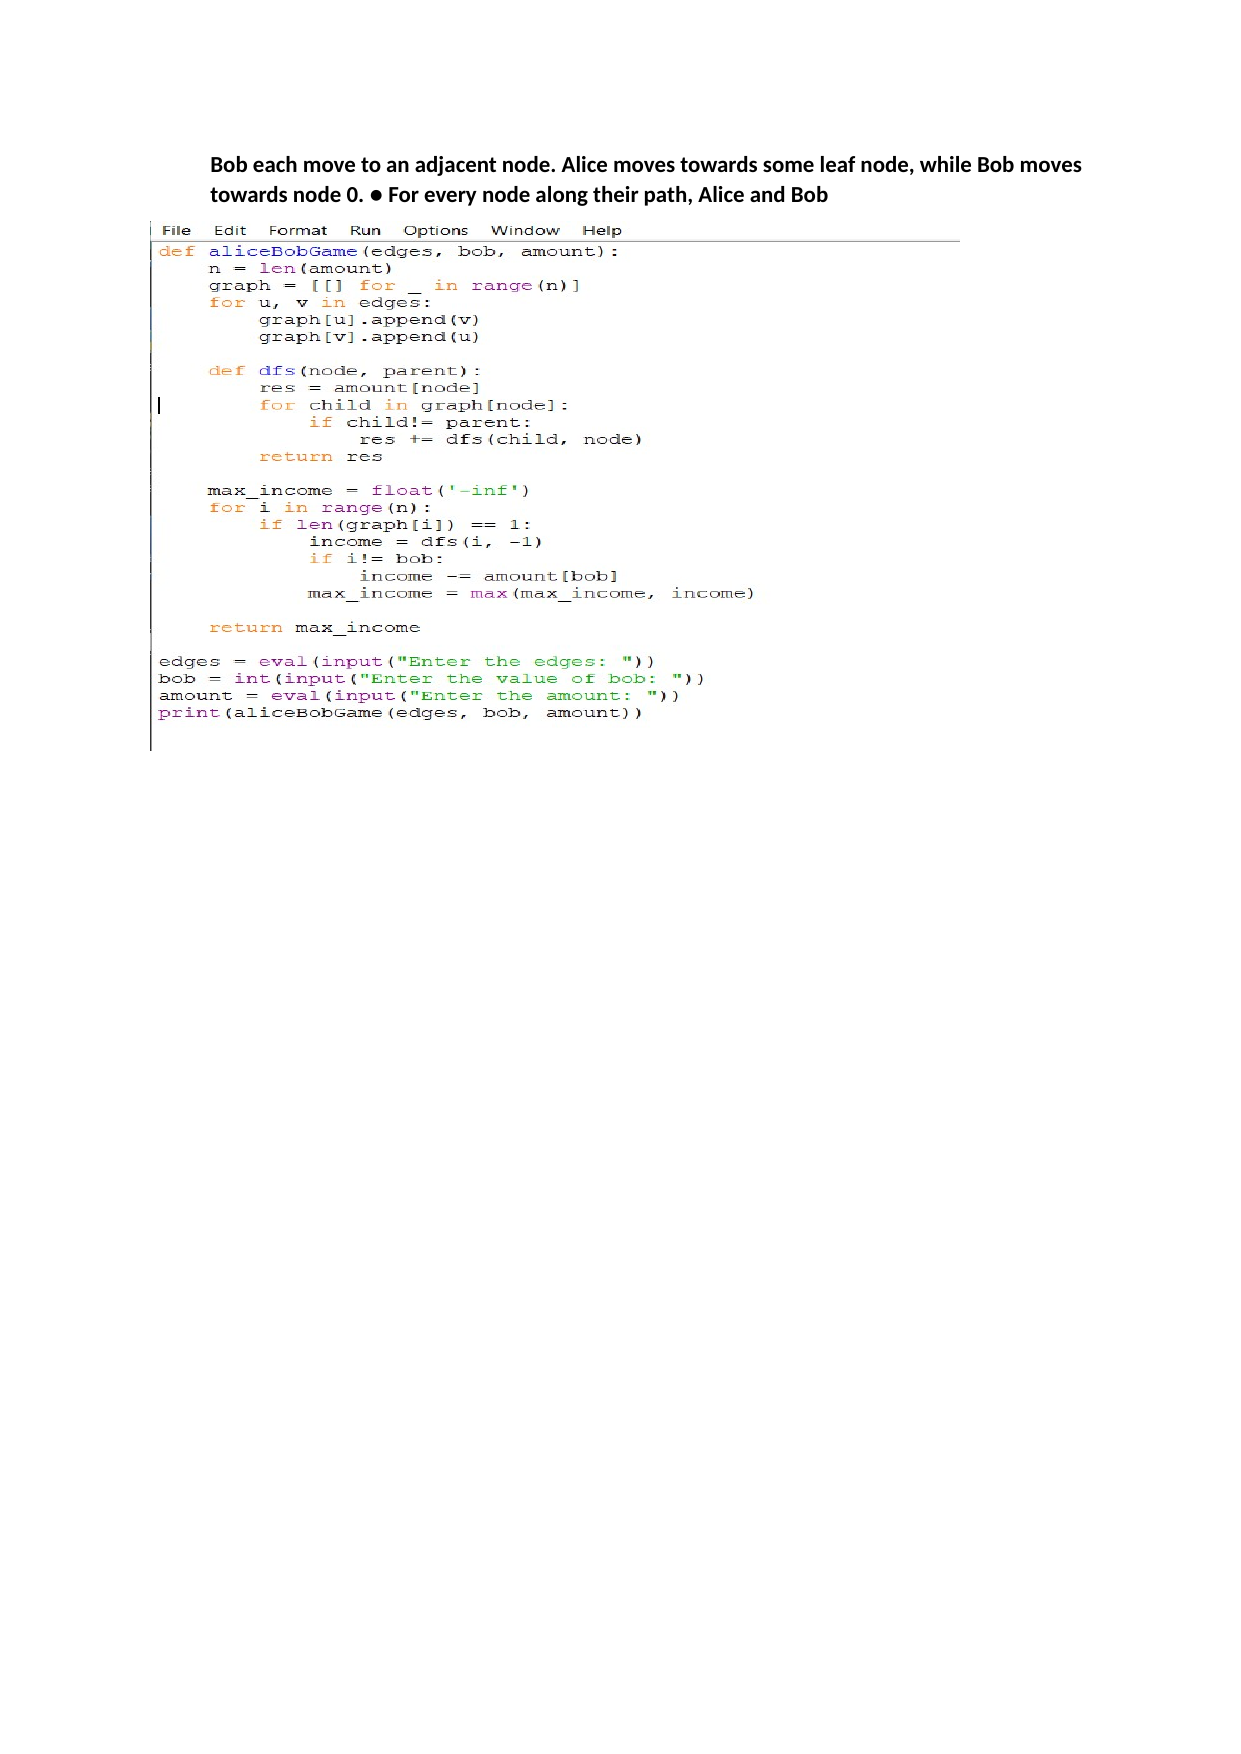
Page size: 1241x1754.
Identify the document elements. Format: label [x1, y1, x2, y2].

list [173, 150, 1092, 208]
picture [150, 221, 960, 751]
